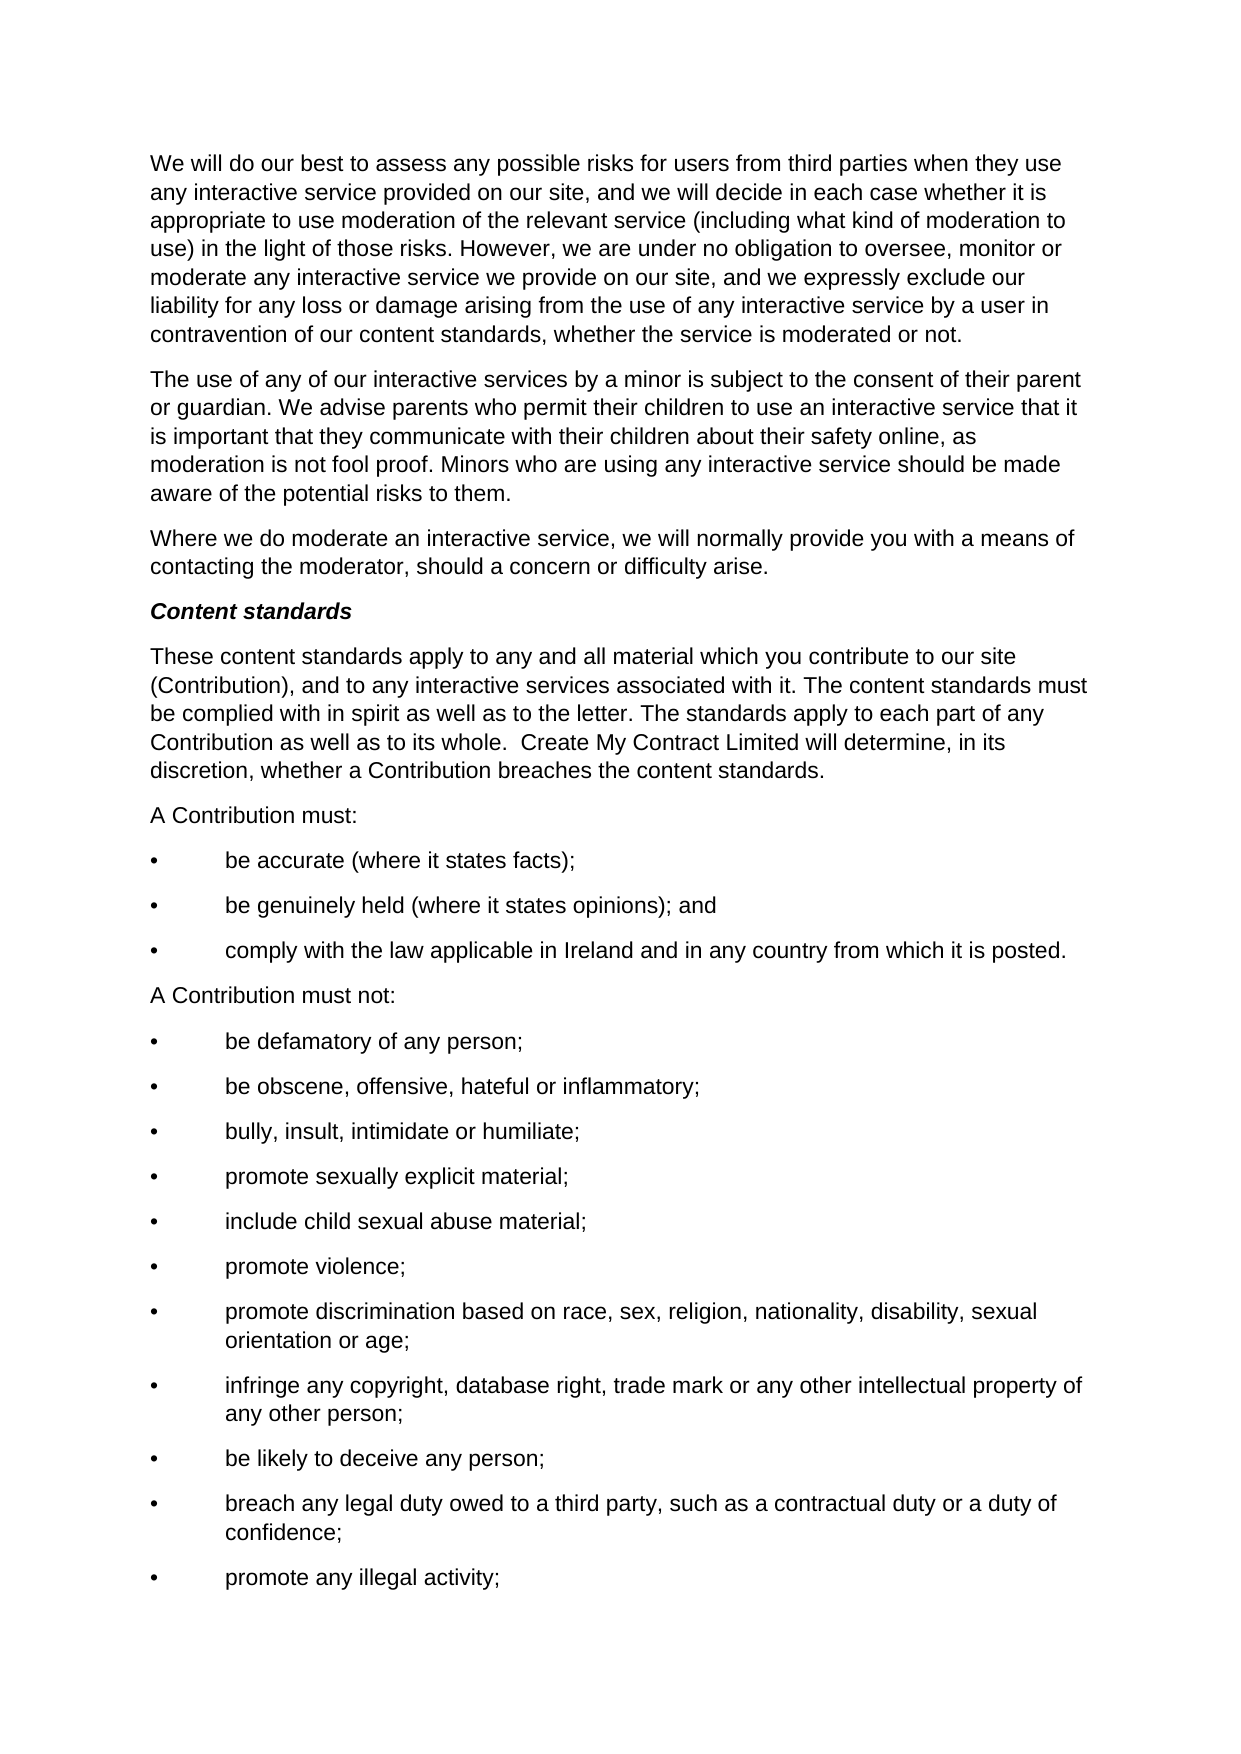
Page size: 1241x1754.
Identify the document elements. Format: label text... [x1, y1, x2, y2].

text Where we do moderate an interactive service, we will normally provide you with a means of contacting the moderator, should a concern or difficulty arise. [150, 524, 1090, 579]
text Content standards [150, 598, 1090, 624]
text • comply with the law applicable in Ireland and in any country from which it is posted. [150, 937, 1090, 964]
text • bully, insult, intimidate or humiliate; [150, 1118, 1090, 1144]
text • be genuinely held (where it states opinions); and [150, 892, 1090, 919]
text We will do our best to assess any possible risks for users from third parties when they use any interactive service provided on our site, and we will decide in each case whether it is appropriate to use moderation of the relevant service (including what kind of moderation to use) in the light of those risks. However, we are under no obligation to oversee, monitor or moderate any interactive service we provide on our site, and we expressly exclude our liability for any loss or damage arising from the use of any interactive service by a user in contravention of our content standards, whether the service is moderated or not. [150, 150, 1090, 347]
text • promote discrimination based on race, sex, religion, nationality, disability, sexual orientation or age; [150, 1298, 1090, 1353]
text These content standards apply to any and all material which you contribute to our site (Contribution), and to any interactive services associated with it. The content standards must be complied with in spirit as well as to the letter. The standards apply to each part of any Contribution as well as to its whole. Create My Contract Limited will determine, in its discretion, whether a Contribution breaches the content standards. [150, 643, 1090, 783]
text • promote violence; [150, 1253, 1090, 1279]
text • be defamatory of any person; [150, 1028, 1090, 1054]
text • be accurate (where it states facts); [150, 847, 1090, 873]
text • breach any legal duty owed to a third party, such as a contractual duty or a duty of confidence; [150, 1490, 1090, 1545]
text • promote any illegal activity; [150, 1564, 1090, 1590]
text • be likely to deceive any person; [150, 1445, 1090, 1472]
text • infringe any copyright, database right, trade mark or any other intellectual property of any other person; [150, 1372, 1090, 1427]
text A Contribution must: [150, 802, 1090, 828]
text • include child sexual abuse material; [150, 1208, 1090, 1234]
text • be obscene, offensive, hateful or inflammatory; [150, 1073, 1090, 1099]
text A Contribution must not: [150, 982, 1090, 1009]
text The use of any of our interactive services by a minor is subject to the consent of their parent or guardian. We advise parents who permit their children to use an interactive service that it is important that they communicate with their children about their safety online, as moderation is not fool proof. Minors who are using any interactive service should be made aware of the potential risks to them. [150, 366, 1090, 506]
text • promote sexually explicit material; [150, 1163, 1090, 1189]
